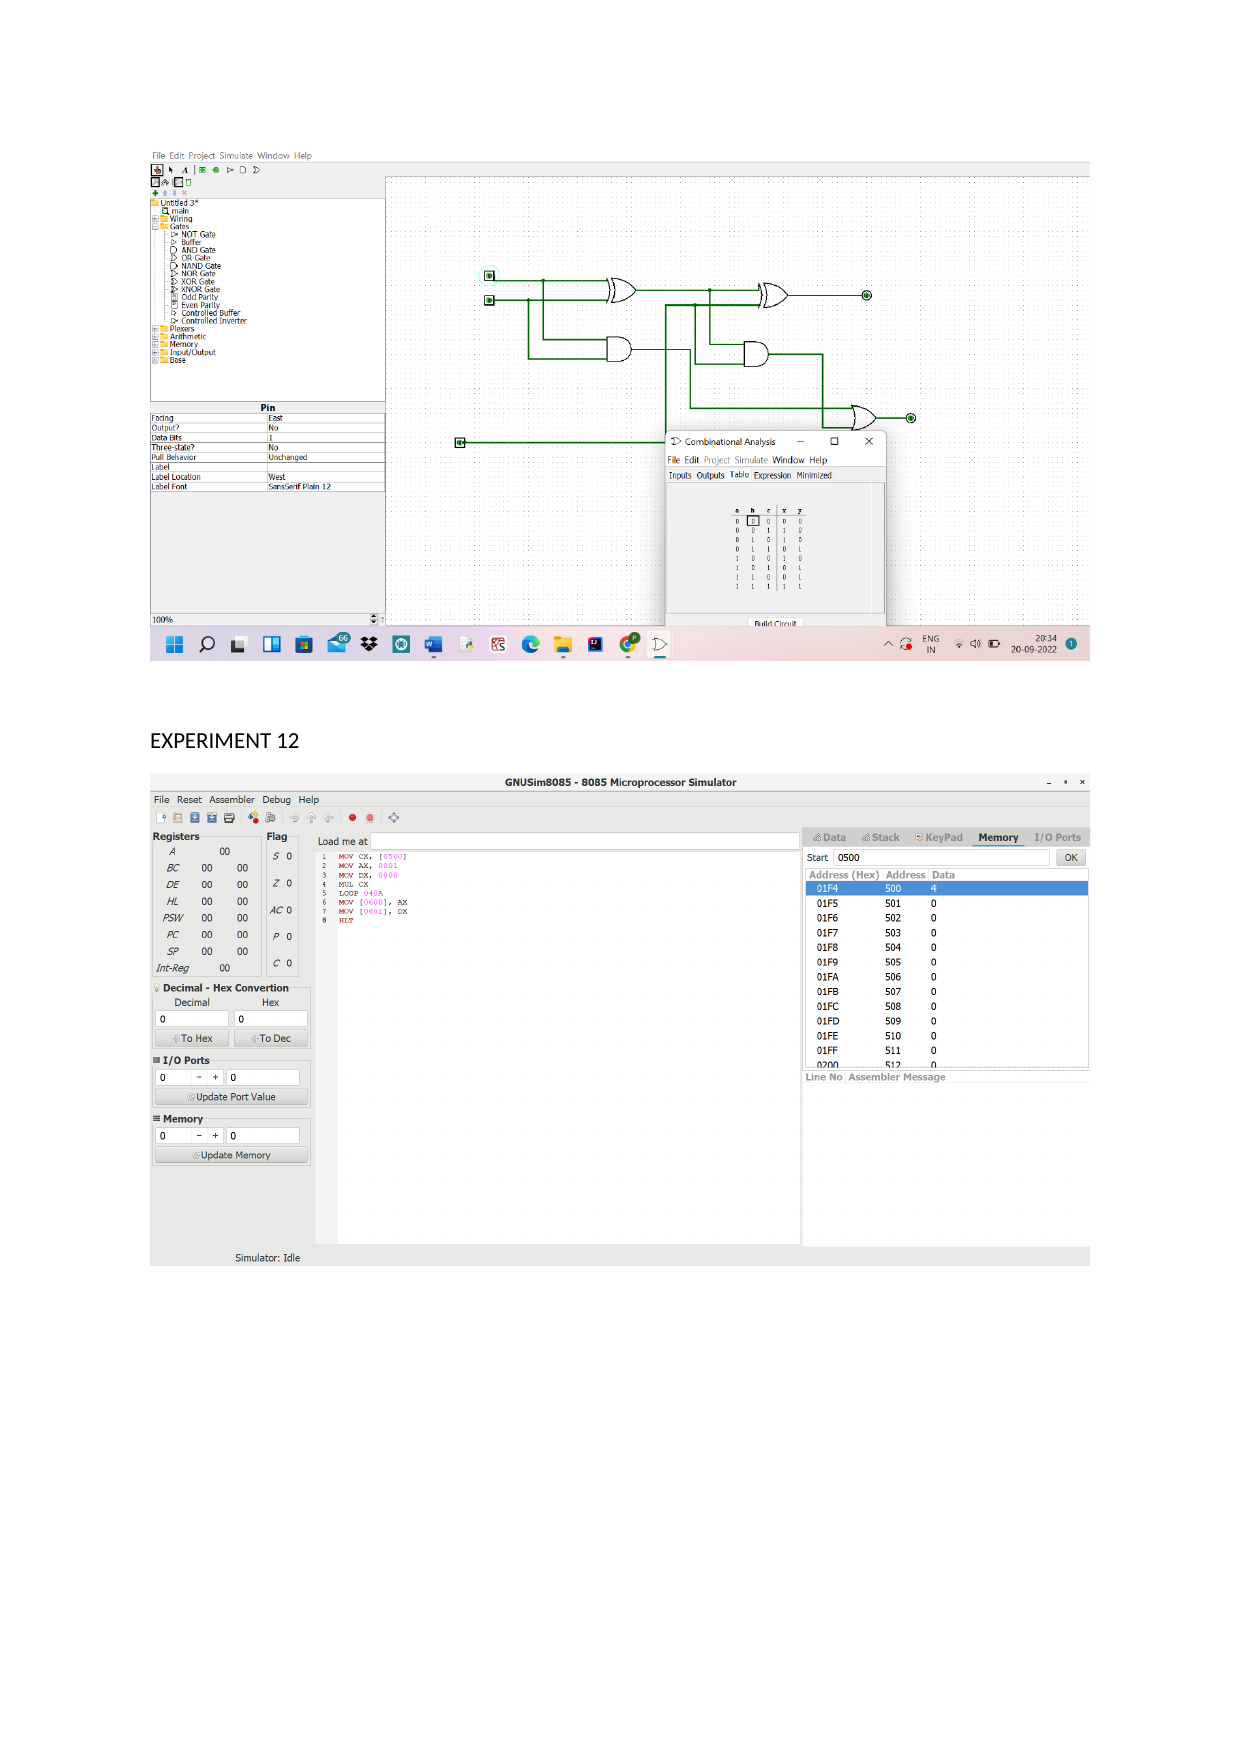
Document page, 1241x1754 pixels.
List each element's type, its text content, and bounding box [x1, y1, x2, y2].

picture [150, 150, 1091, 661]
picture [150, 773, 1091, 1266]
text EXPERIMENT 12 [150, 727, 1090, 754]
